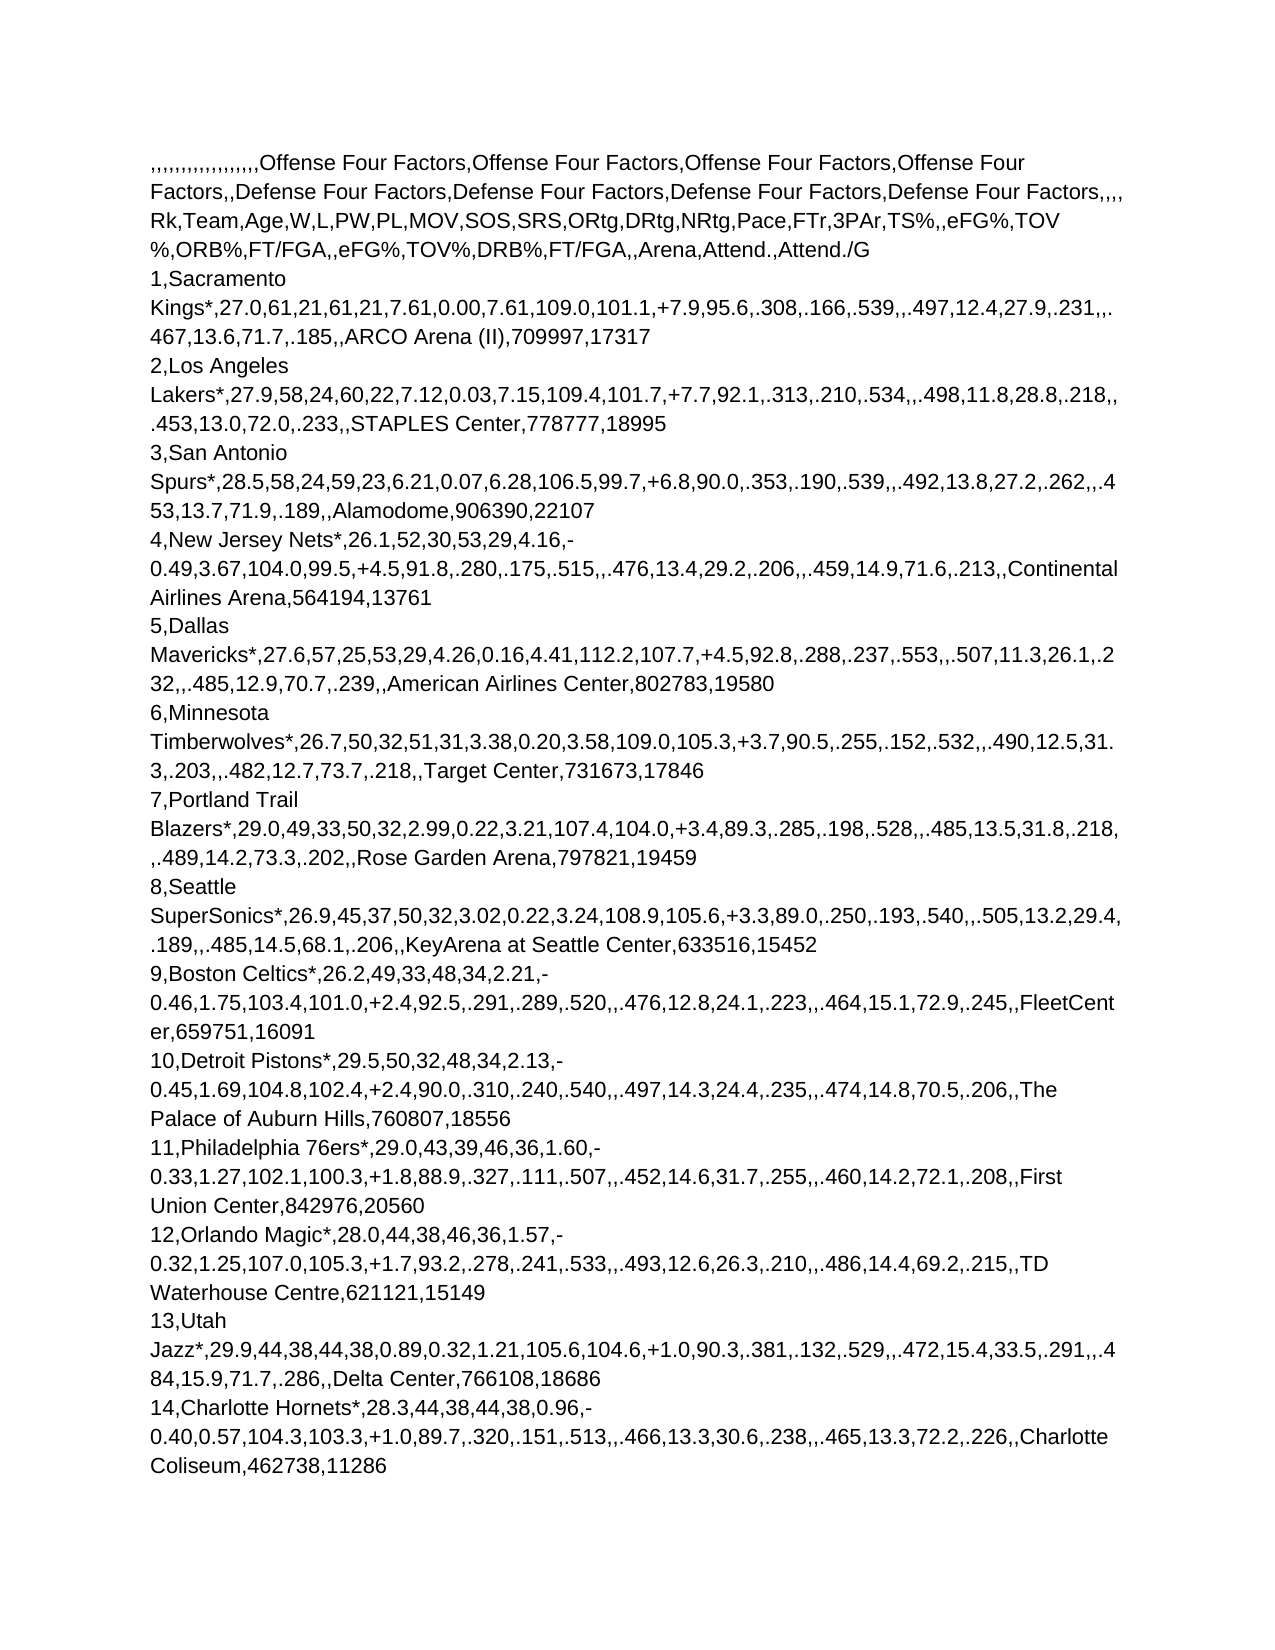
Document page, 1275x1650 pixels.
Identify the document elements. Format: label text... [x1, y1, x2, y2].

text 2,Los Angeles Lakers*,27.9,58,24,60,22,7.12,0.03,7.15,109.4,101.7,+7.7,92.1,.313,.210,.534,,.498,11.8,28.8,.218,,.453,13.0,72.0,.233,,STAPLES Center,778777,18995 [150, 353, 1125, 436]
text ,,,,,,,,,,,,,,,,,,Offense Four Factors,Offense Four Factors,Offense Four Factors,Offense Four Factors,,Defense Four Factors,Defense Four Factors,Defense Four Factors,Defense Four Factors,,,, [150, 150, 1125, 204]
text 12,Orlando Magic*,28.0,44,38,46,36,1.57,-0.32,1.25,107.0,105.3,+1.7,93.2,.278,.241,.533,,.493,12.6,26.3,.210,,.486,14.4,69.2,.215,,TD Waterhouse Centre,621121,15149 [150, 1221, 1125, 1304]
text 3,San Antonio Spurs*,28.5,58,24,59,23,6.21,0.07,6.28,106.5,99.7,+6.8,90.0,.353,.190,.539,,.492,13.8,27.2,.262,,.453,13.7,71.9,.189,,Alamodome,906390,22107 [150, 439, 1125, 523]
text 6,Minnesota Timberwolves*,26.7,50,32,51,31,3.38,0.20,3.58,109.0,105.3,+3.7,90.5,.255,.152,.532,,.490,12.5,31.3,.203,,.482,12.7,73.7,.218,,Target Center,731673,17846 [150, 700, 1125, 783]
text Rk,Team,Age,W,L,PW,PL,MOV,SOS,SRS,ORtg,DRtg,NRtg,Pace,FTr,3PAr,TS%,,eFG%,TOV%,ORB%,FT/FGA,,eFG%,TOV%,DRB%,FT/FGA,,Arena,Attend.,Attend./G [150, 208, 1125, 262]
text 9,Boston Celtics*,26.2,49,33,48,34,2.21,-0.46,1.75,103.4,101.0,+2.4,92.5,.291,.289,.520,,.476,12.8,24.1,.223,,.464,15.1,72.9,.245,,FleetCenter,659751,16091 [150, 961, 1125, 1044]
text 8,Seattle SuperSonics*,26.9,45,37,50,32,3.02,0.22,3.24,108.9,105.6,+3.3,89.0,.250,.193,.540,,.505,13.2,29.4,.189,,.485,14.5,68.1,.206,,KeyArena at Seattle Center,633516,15452 [150, 874, 1125, 957]
text 7,Portland Trail Blazers*,29.0,49,33,50,32,2.99,0.22,3.21,107.4,104.0,+3.4,89.3,.285,.198,.528,,.485,13.5,31.8,.218,,.489,14.2,73.3,.202,,Rose Garden Arena,797821,19459 [150, 787, 1125, 870]
text 14,Charlotte Hornets*,28.3,44,38,44,38,0.96,-0.40,0.57,104.3,103.3,+1.0,89.7,.320,.151,.513,,.466,13.3,30.6,.238,,.465,13.3,72.2,.226,,Charlotte Coliseum,462738,11286 [150, 1395, 1125, 1478]
text 4,New Jersey Nets*,26.1,52,30,53,29,4.16,-0.49,3.67,104.0,99.5,+4.5,91.8,.280,.175,.515,,.476,13.4,29.2,.206,,.459,14.9,71.6,.213,,Continental Airlines Arena,564194,13761 [150, 526, 1125, 609]
text 13,Utah Jazz*,29.9,44,38,44,38,0.89,0.32,1.21,105.6,104.6,+1.0,90.3,.381,.132,.529,,.472,15.4,33.5,.291,,.484,15.9,71.7,.286,,Delta Center,766108,18686 [150, 1308, 1125, 1391]
text 10,Detroit Pistons*,29.5,50,32,48,34,2.13,-0.45,1.69,104.8,102.4,+2.4,90.0,.310,.240,.540,,.497,14.3,24.4,.235,,.474,14.8,70.5,.206,,The Palace of Auburn Hills,760807,18556 [150, 1048, 1125, 1131]
text 11,Philadelphia 76ers*,29.0,43,39,46,36,1.60,-0.33,1.27,102.1,100.3,+1.8,88.9,.327,.111,.507,,.452,14.6,31.7,.255,,.460,14.2,72.1,.208,,First Union Center,842976,20560 [150, 1134, 1125, 1218]
text 5,Dallas Mavericks*,27.6,57,25,53,29,4.26,0.16,4.41,112.2,107.7,+4.5,92.8,.288,.237,.553,,.507,11.3,26.1,.232,,.485,12.9,70.7,.239,,American Airlines Center,802783,19580 [150, 613, 1125, 696]
text 1,Sacramento Kings*,27.0,61,21,61,21,7.61,0.00,7.61,109.0,101.1,+7.9,95.6,.308,.166,.539,,.497,12.4,27.9,.231,,.467,13.6,71.7,.185,,ARCO Arena (II),709997,17317 [150, 266, 1125, 349]
